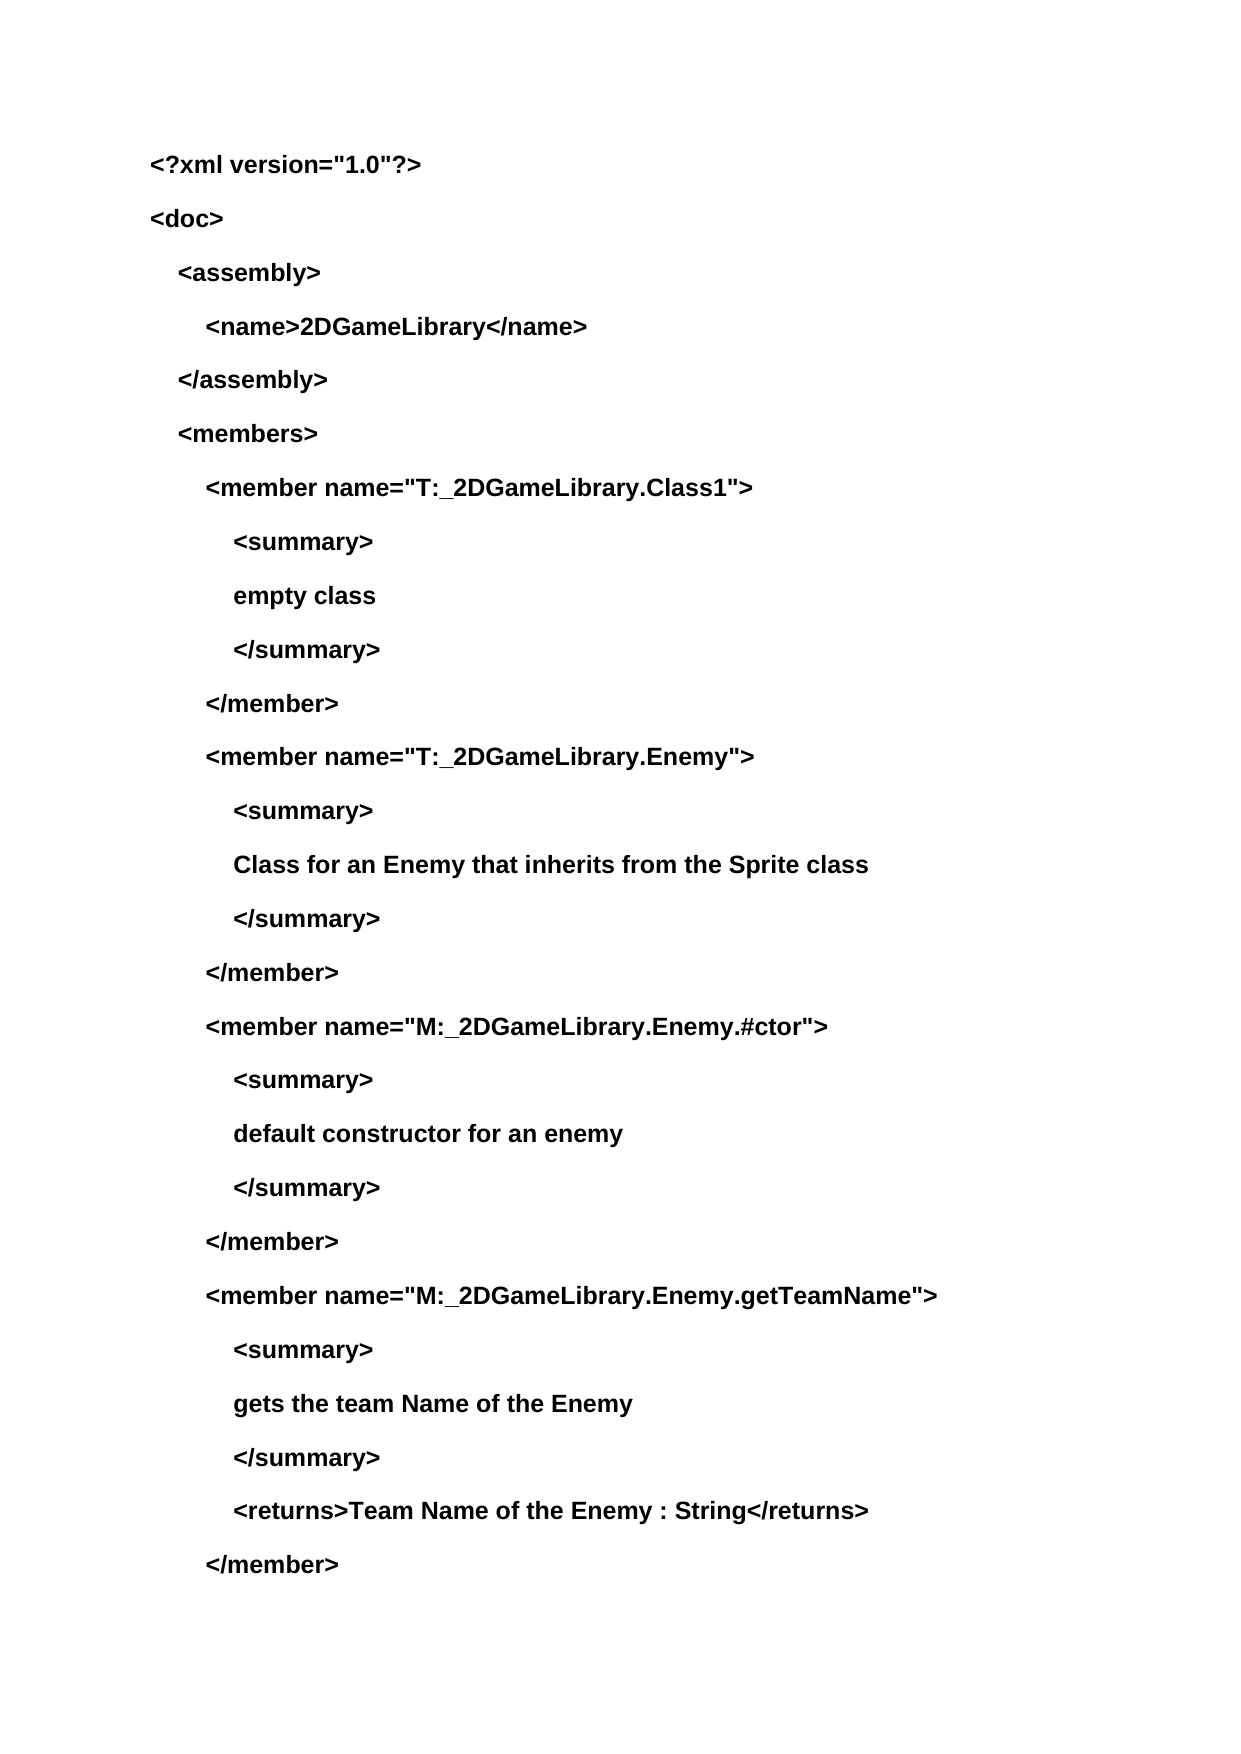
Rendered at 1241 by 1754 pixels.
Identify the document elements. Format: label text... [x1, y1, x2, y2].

text <summary> [150, 527, 1090, 556]
text <members> [150, 419, 1090, 448]
text <summary> [150, 1335, 1090, 1363]
text <summary> [150, 1066, 1090, 1094]
text </summary> [150, 635, 1090, 663]
text </member> [150, 688, 1090, 717]
text </assembly> [150, 365, 1090, 394]
text </member> [150, 1550, 1090, 1579]
text </summary> [150, 1442, 1090, 1471]
text <summary> [150, 796, 1090, 825]
text <member name="T:_2DGameLibrary.Enemy"> [150, 742, 1090, 771]
text <returns>Team Name of the Enemy : String</returns> [150, 1496, 1090, 1525]
text <name>2DGameLibrary</name> [150, 312, 1090, 340]
text default constructor for an enemy [150, 1119, 1090, 1148]
text empty class [150, 581, 1090, 609]
text </summary> [150, 1173, 1090, 1202]
text </member> [150, 958, 1090, 987]
text <doc> [150, 204, 1090, 233]
text <member name="M:_2DGameLibrary.Enemy.getTeamName"> [150, 1281, 1090, 1310]
text gets the team Name of the Enemy [150, 1389, 1090, 1417]
text <?xml version="1.0"?> [150, 150, 1090, 179]
text Class for an Enemy that inherits from the Sprite class [150, 850, 1090, 879]
text </member> [150, 1227, 1090, 1256]
text </summary> [150, 904, 1090, 933]
text <member name="M:_2DGameLibrary.Enemy.#ctor"> [150, 1012, 1090, 1040]
text <member name="T:_2DGameLibrary.Class1"> [150, 473, 1090, 502]
text <assembly> [150, 258, 1090, 286]
